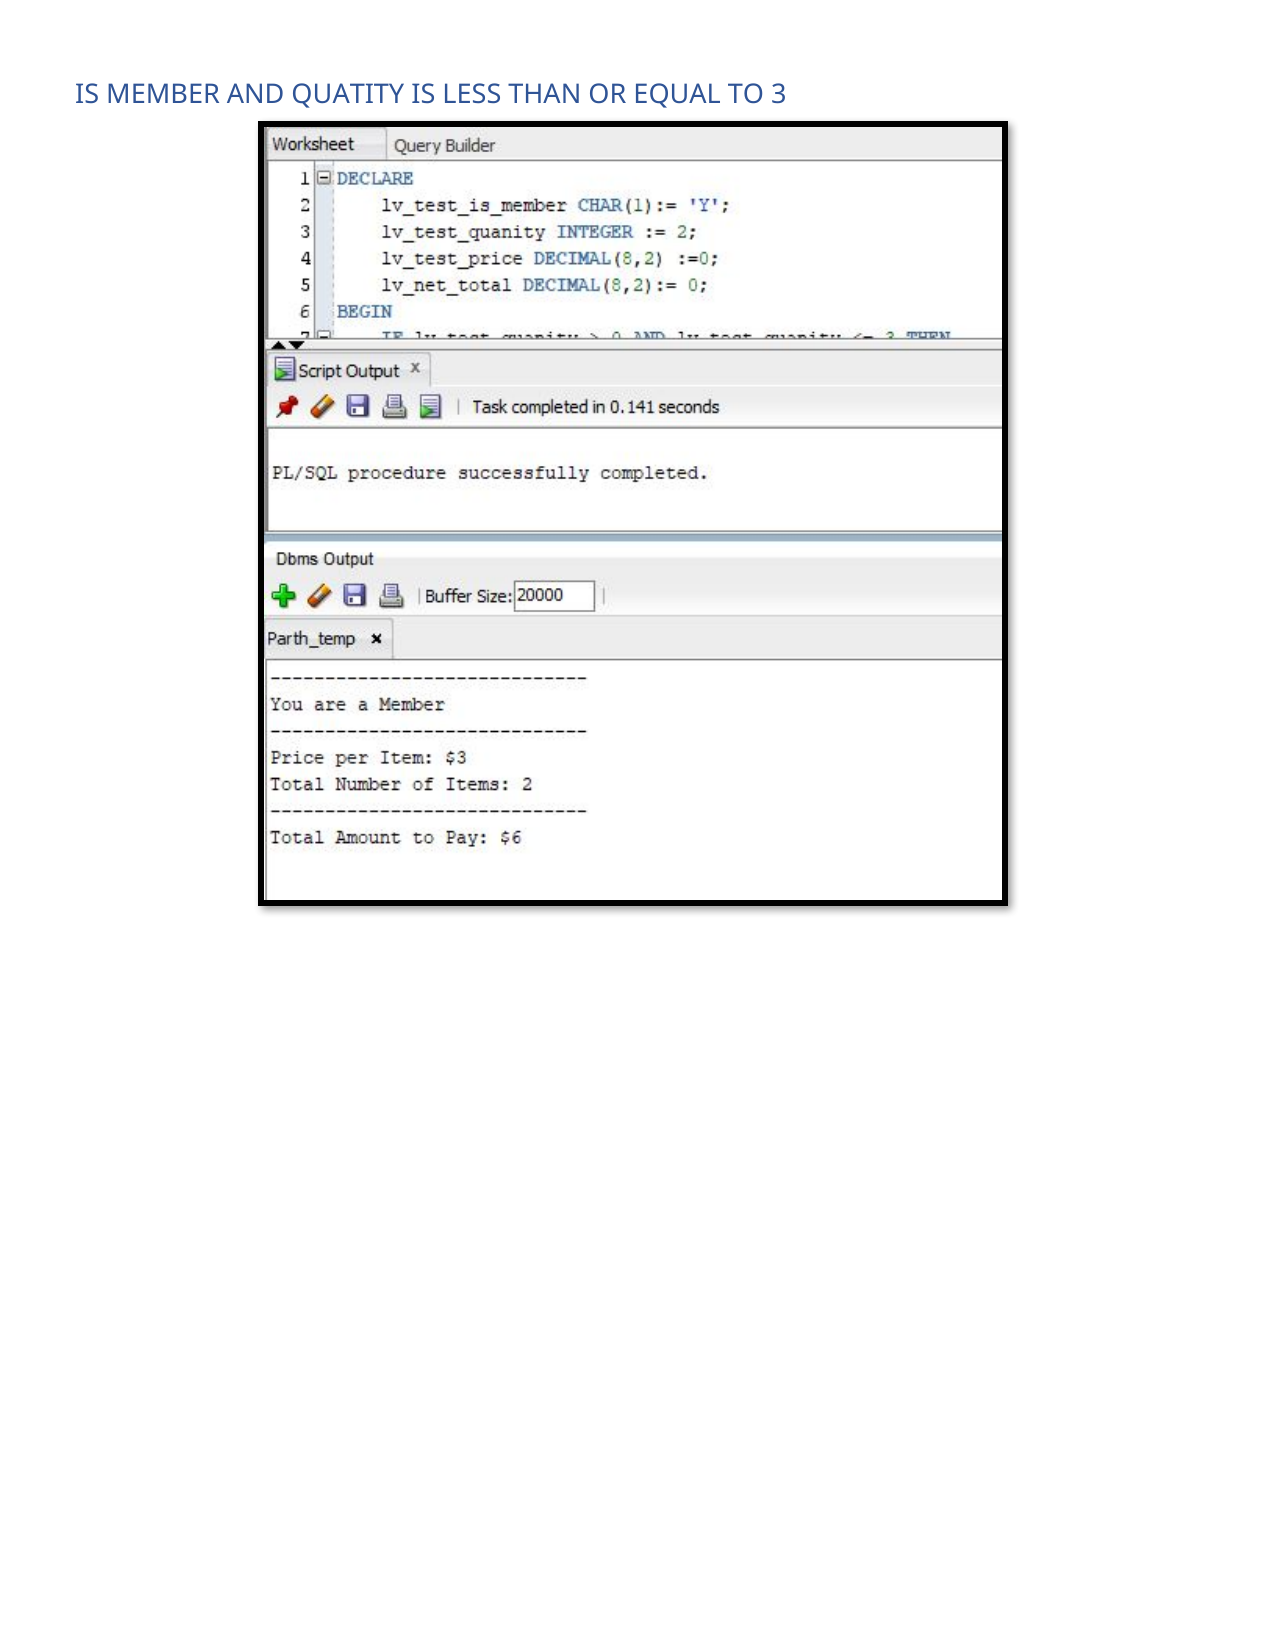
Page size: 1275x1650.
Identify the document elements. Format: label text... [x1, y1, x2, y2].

subtitle IS MEMBER AND QUATITY IS LESS THAN OR EQUAL TO 3 [75, 75, 1200, 112]
picture [264, 127, 1002, 900]
